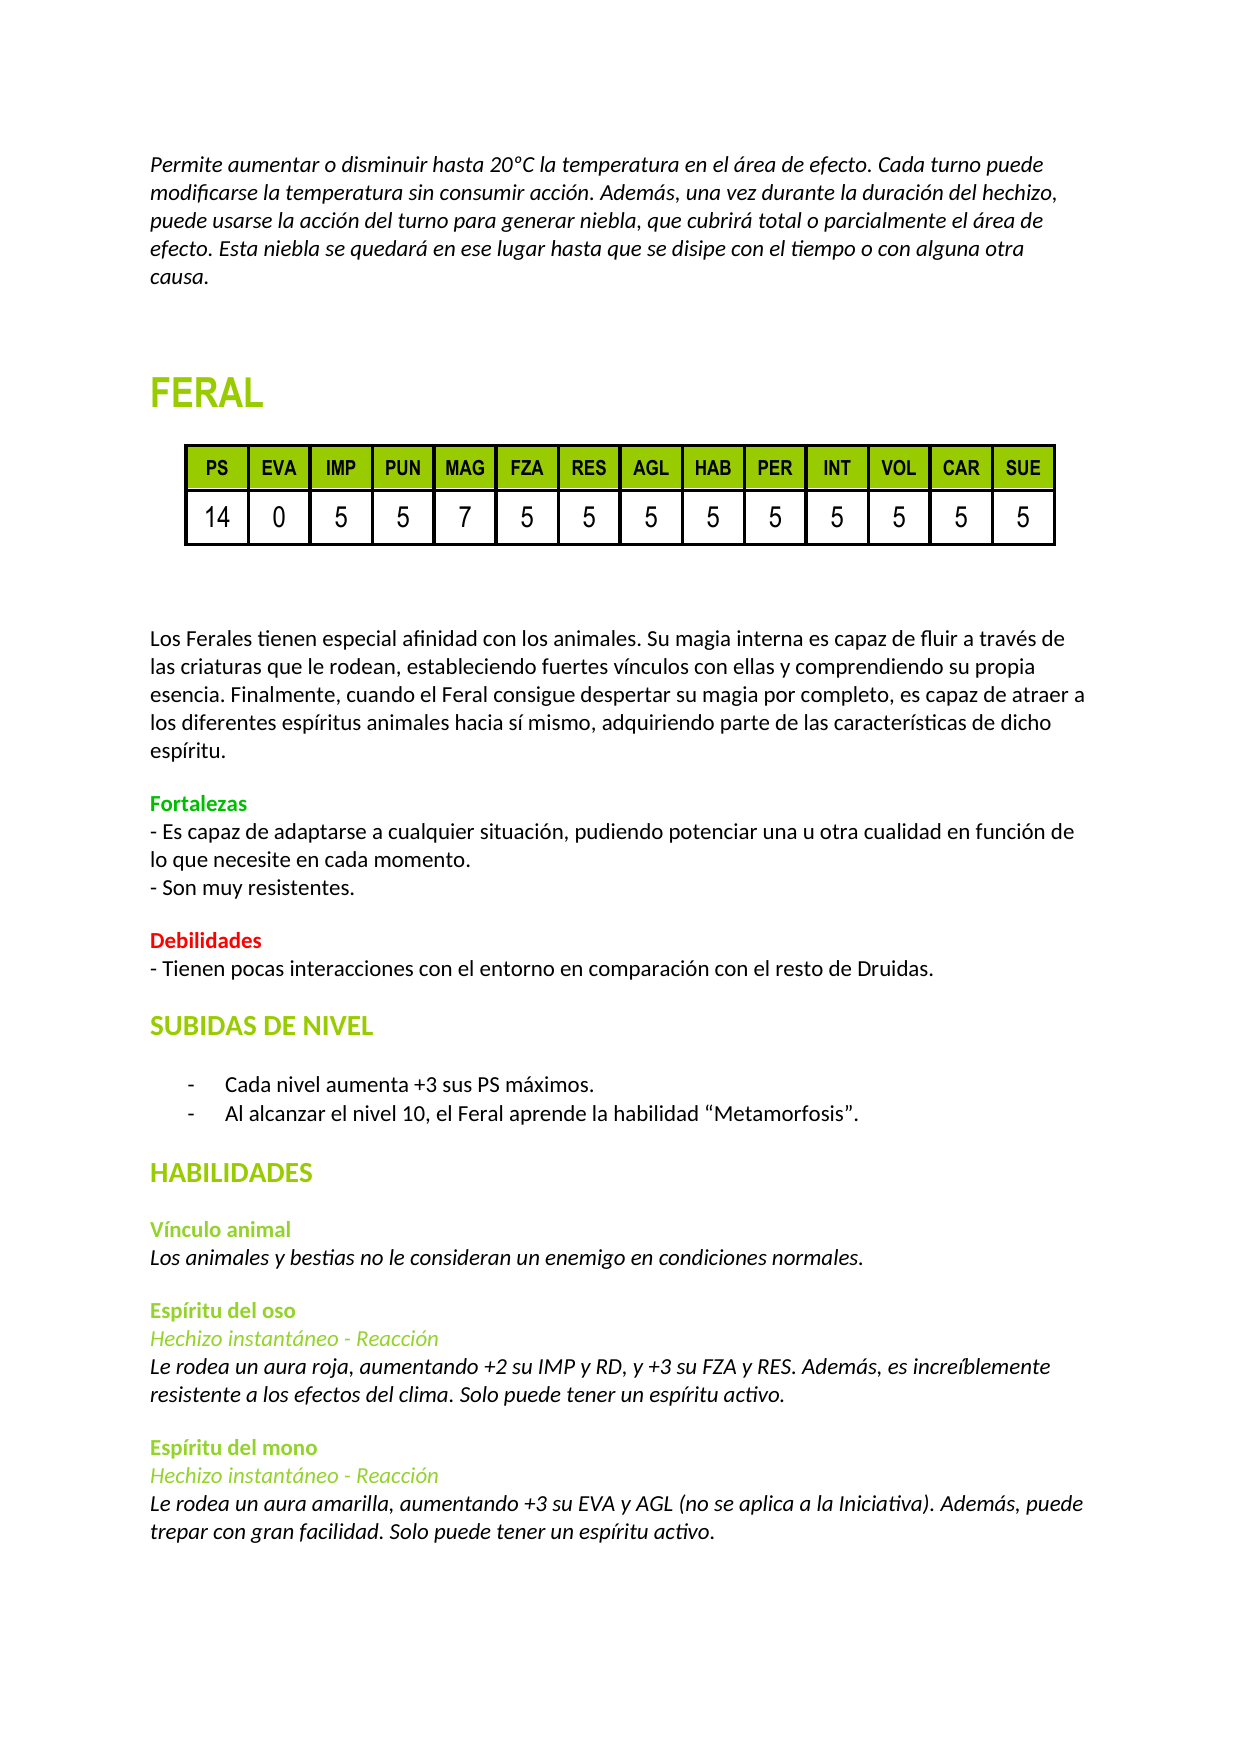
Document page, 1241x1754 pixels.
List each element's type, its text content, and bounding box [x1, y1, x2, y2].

table_cell 0 [250, 492, 308, 543]
text Vínculo animal Los animales y bestias no le consideran un enemigo en condiciones normales. [150, 1215, 1090, 1271]
text Los Ferales tienen especial afinidad con los animales. Su magia interna es capaz de fluir a través de las criaturas que le rodean, estableciendo fuertes vínculos con ellas y comprendiendo su propia esencia. Finalmente, cuando el Feral consigue despertar su magia por completo, es capaz de atraer a los diferentes espíritus animales hacia sí mismo, adquiriendo parte de las características de dicho espíritu. [150, 624, 1090, 764]
text HABILIDADES [150, 1154, 1090, 1190]
table_header MAG [436, 447, 494, 488]
table_cell 5 [994, 492, 1053, 543]
table_header CAR [932, 447, 991, 488]
table_cell 5 [498, 492, 557, 543]
table_header EVA [250, 447, 308, 488]
table_header VOL [870, 447, 928, 488]
list Cada nivel aumenta +3 sus PS máximos. [187, 1070, 1090, 1098]
table_header RES [560, 447, 618, 488]
table_header PER [746, 447, 804, 488]
table_header INT [808, 447, 867, 488]
table_cell 5 [808, 492, 867, 543]
text Espíritu del oso Hechizo instantáneo - Reacción Le rodea un aura roja, aumentando +2 su IMP y RD, y +3 su FZA y RES. Además, es increíblemente resistente a los efectos del clima. Solo puede tener un espíritu activo. [150, 1296, 1090, 1408]
table_cell 14 [188, 492, 247, 543]
table_cell 5 [374, 492, 432, 543]
table_cell 7 [436, 492, 494, 543]
text SUBIDAS DE NIVEL [150, 1007, 1090, 1043]
list Al alcanzar el nivel 10, el Feral aprende la habilidad “Metamorfosis”. [187, 1099, 1090, 1128]
table_cell 5 [932, 492, 991, 543]
table_cell 5 [622, 492, 681, 543]
table_header FZA [498, 447, 557, 488]
table_header IMP [312, 447, 371, 488]
text Debilidades - Tienen pocas interacciones con el entorno en comparación con el resto de Druidas. [150, 926, 1090, 982]
table_cell 5 [560, 492, 618, 543]
table_header HAB [684, 447, 743, 488]
table_cell 5 [870, 492, 928, 543]
text FERAL [150, 368, 1090, 416]
table_cell 5 [746, 492, 804, 543]
text Espíritu del mono Hechizo instantáneo - Reacción Le rodea un aura amarilla, aumentando +3 su EVA y AGL (no se aplica a la Iniciativa). Además, puede trepar con gran facilidad. Solo puede tener un espíritu activo. [150, 1433, 1090, 1545]
table_header PUN [374, 447, 432, 488]
table_cell 5 [312, 492, 371, 543]
table_cell 5 [684, 492, 743, 543]
text Fortalezas - Es capaz de adaptarse a cualquier situación, pudiendo potenciar una u otra cualidad en función de lo que necesite en cada momento. - Son muy resistentes. [150, 789, 1090, 901]
table_header PS [188, 447, 247, 488]
table_header AGL [622, 447, 681, 488]
table_header SUE [994, 447, 1053, 488]
